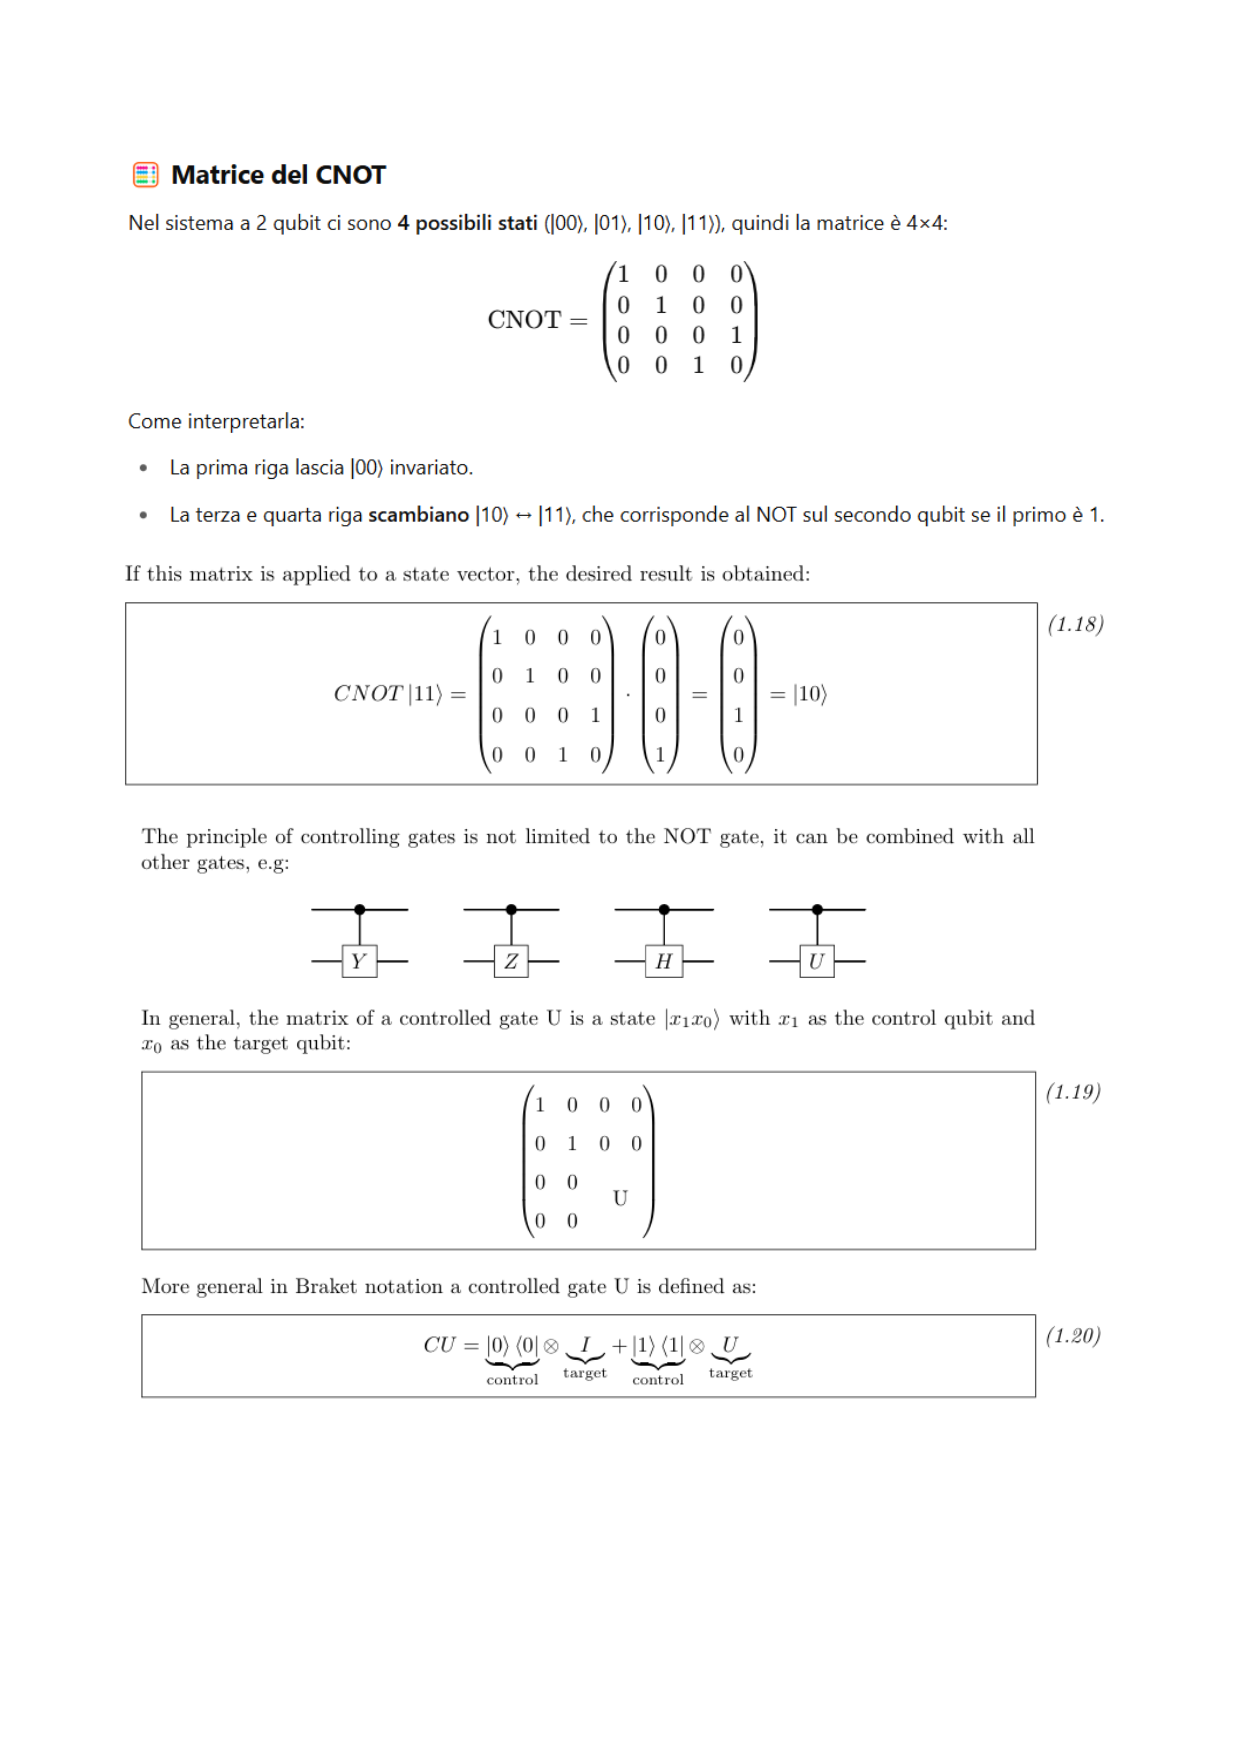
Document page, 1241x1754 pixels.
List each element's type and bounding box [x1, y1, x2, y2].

picture [118, 147, 1123, 531]
picture [118, 552, 1123, 800]
picture [118, 821, 1123, 1408]
